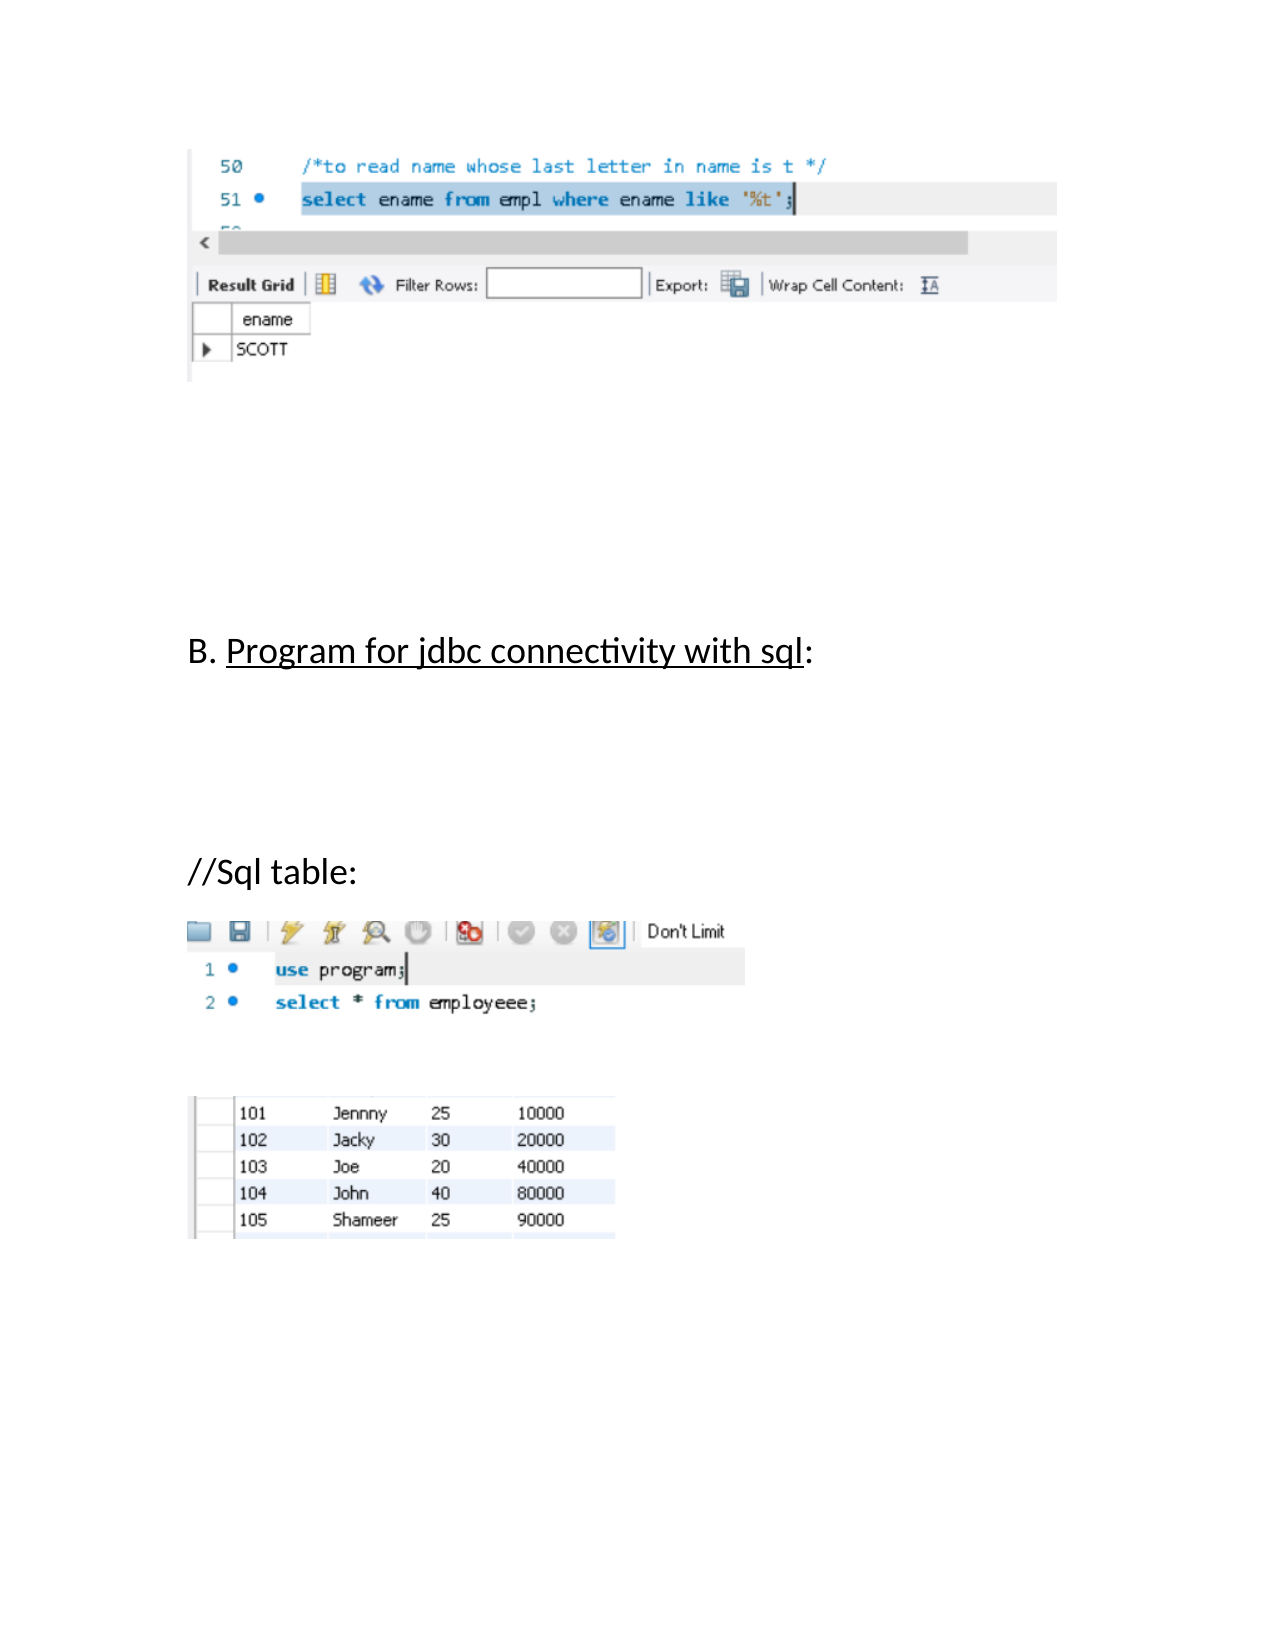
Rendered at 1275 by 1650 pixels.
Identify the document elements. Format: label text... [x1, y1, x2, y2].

text //Sql table: [187, 848, 1125, 893]
picture [187, 921, 745, 1072]
picture [187, 149, 1057, 382]
text B. Program for jdbc connectivity with sql: [187, 627, 1125, 673]
picture [187, 1096, 690, 1239]
